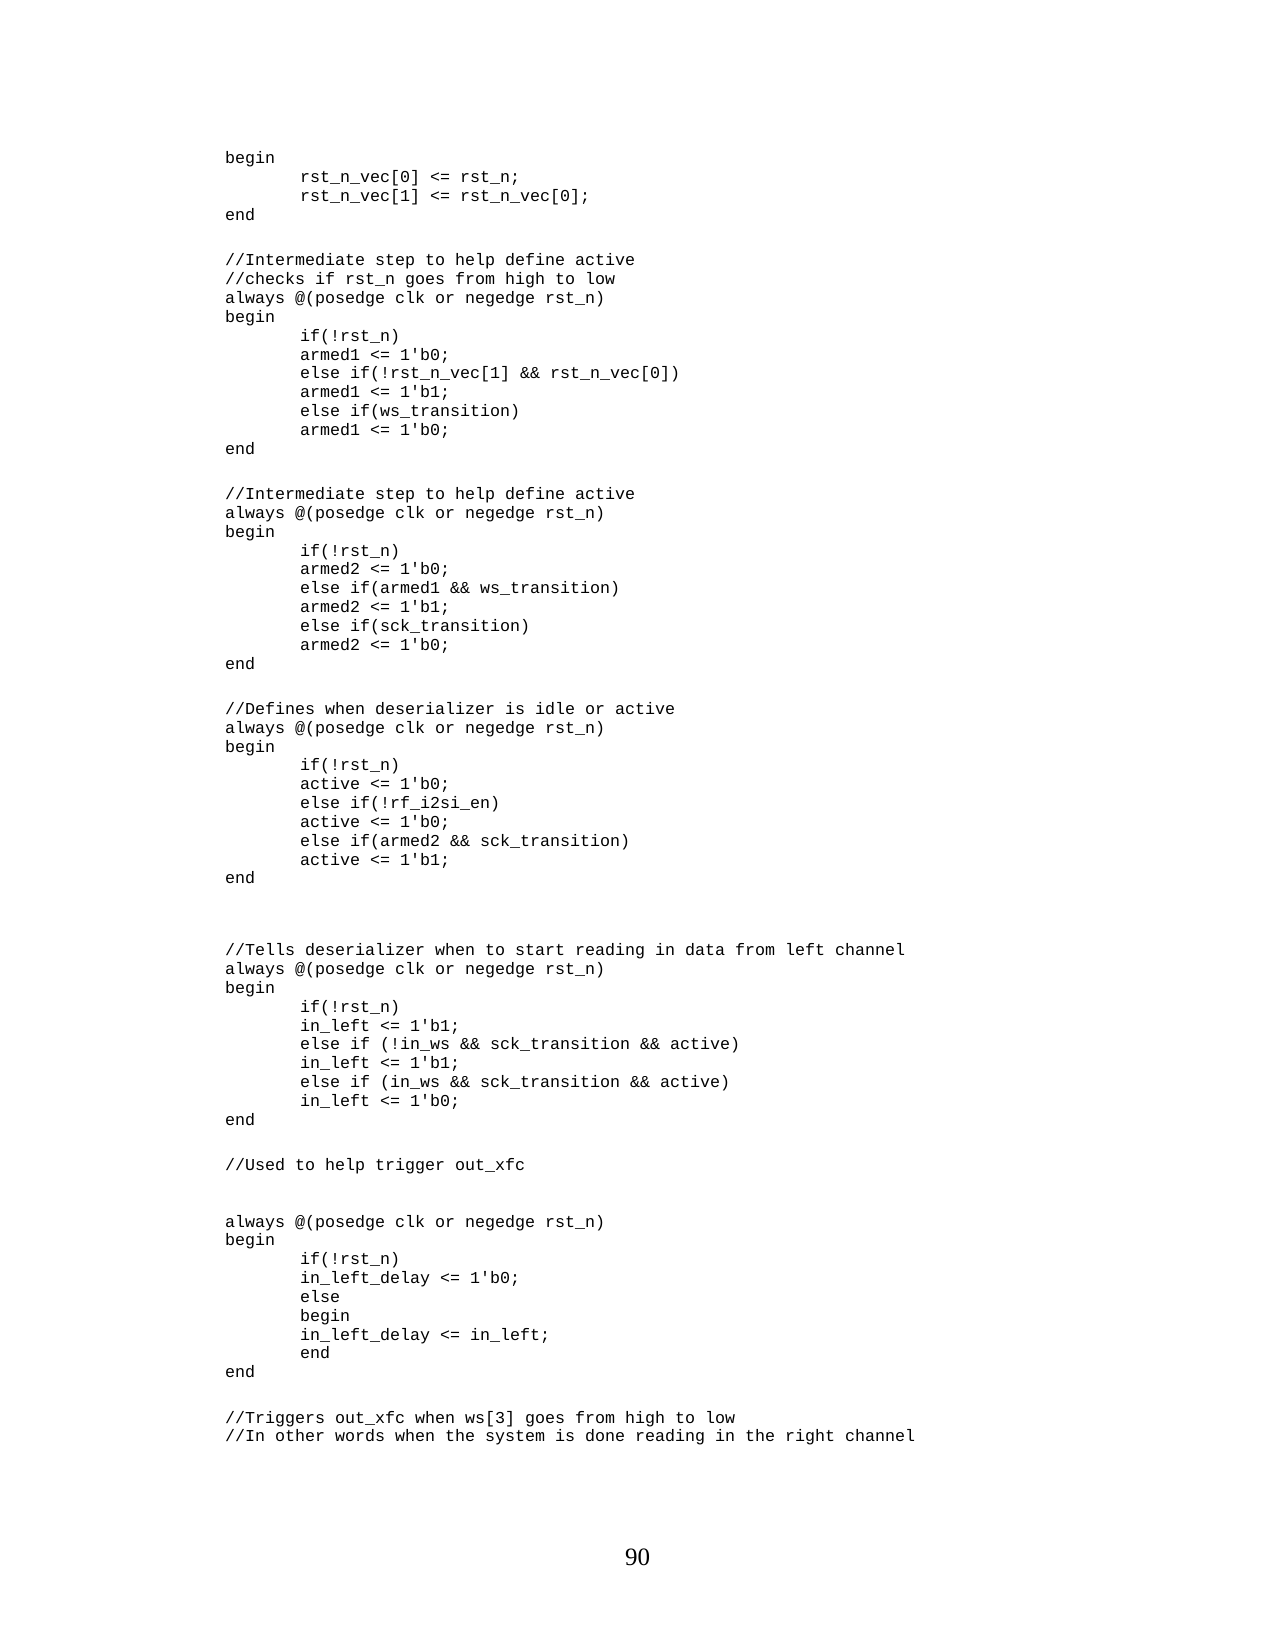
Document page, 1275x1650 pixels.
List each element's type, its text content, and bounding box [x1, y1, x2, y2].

text begin [225, 979, 1125, 998]
text else if(armed1 && ws_transition) [225, 580, 1125, 599]
text else if (!in_ws && sck_transition && active) [225, 1036, 1125, 1055]
text end [225, 1345, 1125, 1364]
text begin [225, 1232, 1125, 1251]
text //checks if rst_n goes from high to low [225, 271, 1125, 289]
text //Intermediate step to help define active [225, 486, 1125, 504]
text //Tells deserializer when to start reading in data from left channel [225, 942, 1125, 961]
text else if(!rst_n_vec[1] && rst_n_vec[0]) [225, 365, 1125, 384]
text end [225, 655, 1125, 674]
text always @(posedge clk or negedge rst_n) [225, 719, 1125, 738]
text armed2 <= 1'b1; [225, 599, 1125, 617]
text end [225, 1364, 1125, 1383]
text //In other words when the system is done reading in the right channel [225, 1428, 1125, 1447]
text else if(sck_transition) [225, 617, 1125, 636]
text in_left <= 1'b1; [225, 1017, 1125, 1036]
text in_left <= 1'b0; [225, 1092, 1125, 1111]
text end [225, 870, 1125, 889]
text always @(posedge clk or negedge rst_n) [225, 1213, 1125, 1232]
text if(!rst_n) [225, 998, 1125, 1017]
text if(!rst_n) [225, 757, 1125, 776]
text in_left_delay <= 1'b0; [225, 1270, 1125, 1288]
text begin [225, 1307, 1125, 1326]
text begin [225, 308, 1125, 327]
text active <= 1'b1; [225, 851, 1125, 870]
text active <= 1'b0; [225, 776, 1125, 795]
text armed2 <= 1'b0; [225, 636, 1125, 655]
text else if(!rf_i2si_en) [225, 795, 1125, 813]
text begin [225, 150, 1125, 169]
text if(!rst_n) [225, 1251, 1125, 1270]
text in_left_delay <= in_left; [225, 1326, 1125, 1345]
text always @(posedge clk or negedge rst_n) [225, 289, 1125, 308]
text //Defines when deserializer is idle or active [225, 700, 1125, 719]
text always @(posedge clk or negedge rst_n) [225, 504, 1125, 523]
text else if (in_ws && sck_transition && active) [225, 1074, 1125, 1092]
text armed2 <= 1'b0; [225, 561, 1125, 580]
text armed1 <= 1'b1; [225, 384, 1125, 403]
text active <= 1'b0; [225, 813, 1125, 832]
text end [225, 1111, 1125, 1130]
text else [225, 1288, 1125, 1307]
text //Intermediate step to help define active [225, 252, 1125, 271]
text begin [225, 523, 1125, 542]
text if(!rst_n) [225, 327, 1125, 346]
text rst_n_vec[1] <= rst_n_vec[0]; [225, 188, 1125, 207]
text in_left <= 1'b1; [225, 1055, 1125, 1074]
text else if(armed2 && sck_transition) [225, 832, 1125, 851]
text else if(ws_transition) [225, 403, 1125, 421]
text always @(posedge clk or negedge rst_n) [225, 961, 1125, 979]
text if(!rst_n) [225, 542, 1125, 561]
text armed1 <= 1'b0; [225, 346, 1125, 365]
text armed1 <= 1'b0; [225, 421, 1125, 440]
text //Used to help trigger out_xfc [225, 1157, 1125, 1213]
text //Triggers out_xfc when ws[3] goes from high to low [225, 1409, 1125, 1428]
text rst_n_vec[0] <= rst_n; [225, 169, 1125, 188]
text begin [225, 738, 1125, 757]
text end [225, 207, 1125, 225]
text end [225, 440, 1125, 459]
